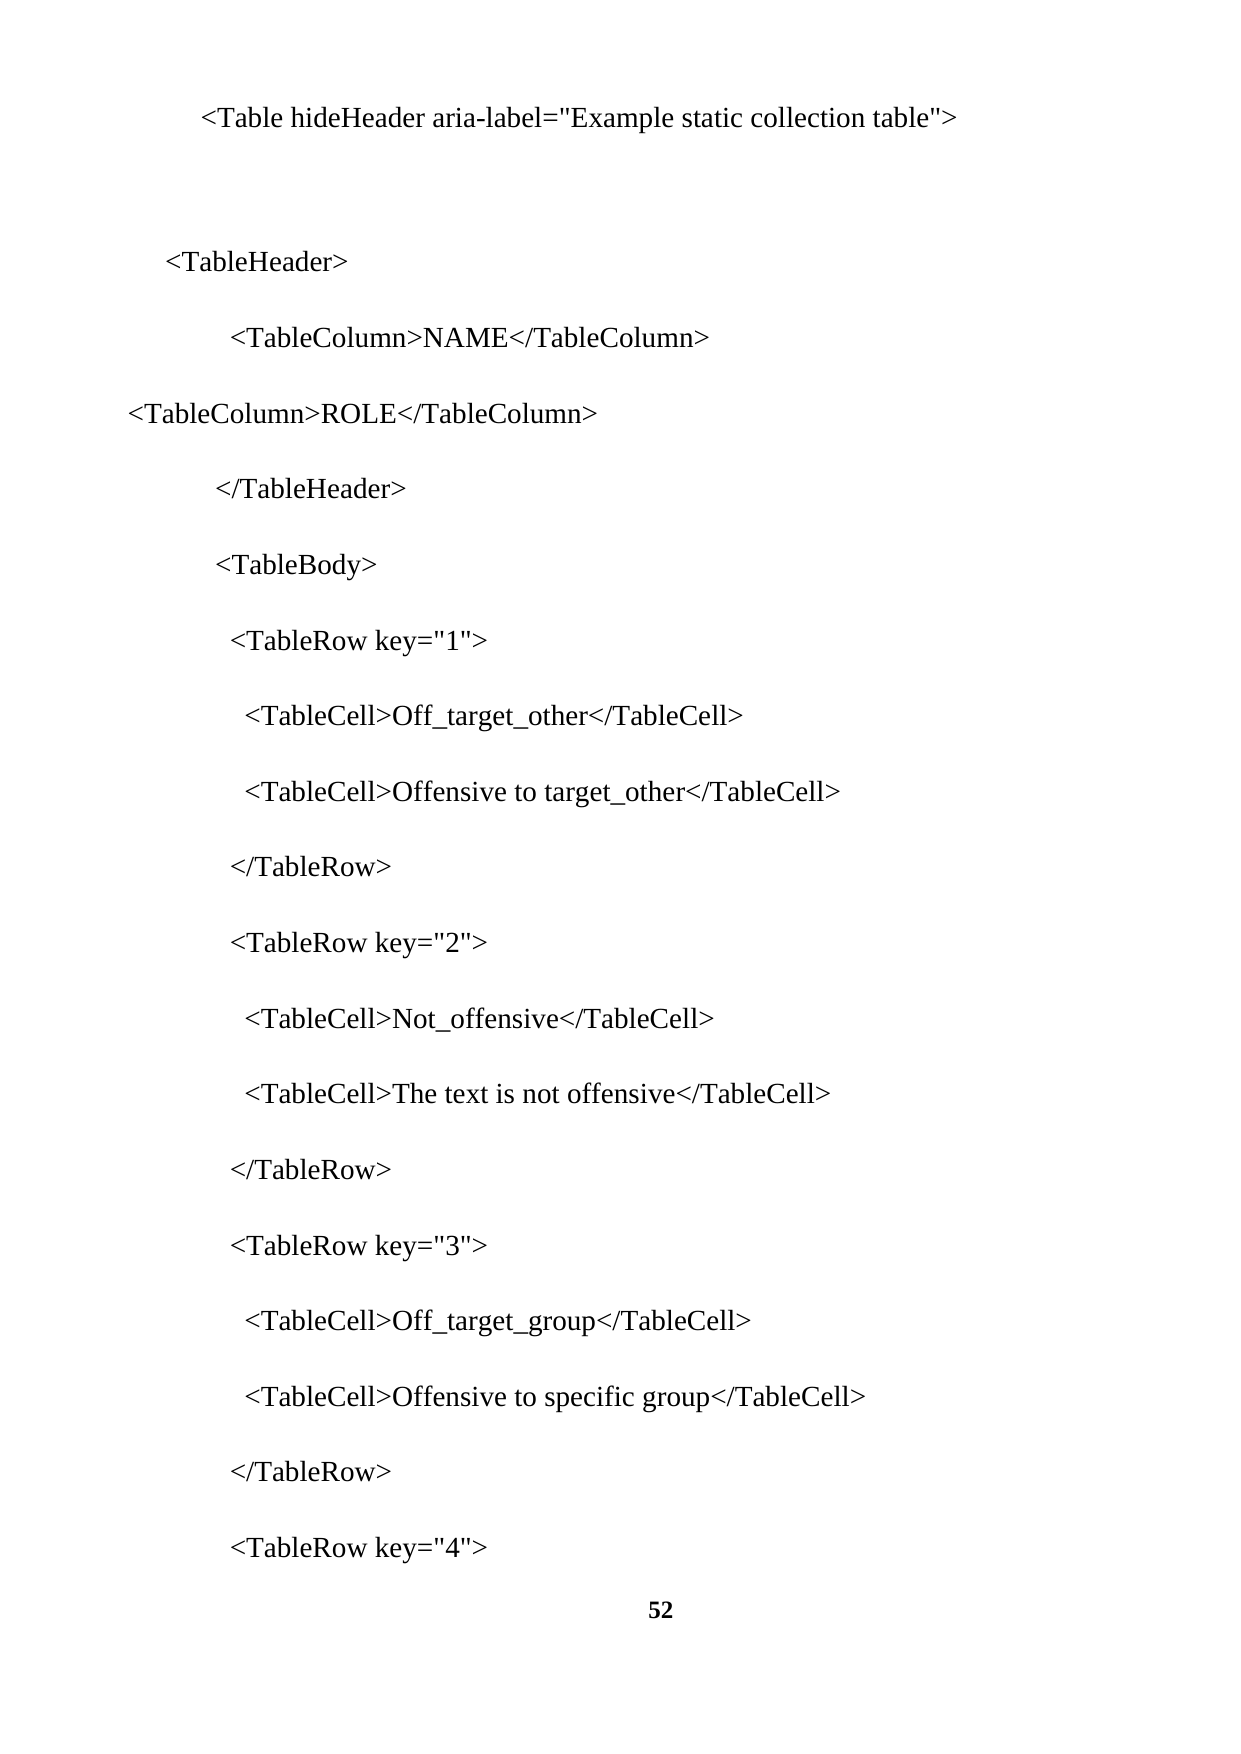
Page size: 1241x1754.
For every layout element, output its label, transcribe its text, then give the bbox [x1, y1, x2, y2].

list <TableCell>Off_target_group</TableCell> [52, 1303, 1185, 1337]
list <TableCell>Off_target_other</TableCell> [52, 698, 1185, 732]
list <TableCell>Offensive to target_other</TableCell> [52, 774, 1185, 807]
list </TableRow> [52, 849, 1185, 883]
list <TableColumn>ROLE</TableColumn> [109, 396, 1185, 429]
list <TableRow key="1"> [52, 623, 1185, 656]
list <TableRow key="3"> [52, 1228, 1185, 1261]
list </TableHeader> [52, 471, 1185, 505]
list <TableHeader> [127, 244, 1185, 278]
list <TableColumn>NAME</TableColumn> [52, 320, 1185, 354]
list <TableCell>The text is not offensive</TableCell> [52, 1076, 1185, 1110]
list <TableRow key="2"> [52, 925, 1185, 959]
list <TableCell>Not_offensive</TableCell> [52, 1001, 1185, 1034]
list <TableCell>Offensive to specific group</TableCell> [52, 1379, 1185, 1412]
list <TableRow key="4"> [52, 1530, 1185, 1564]
list <Table hideHeader aria-label="Example static collection table"> [52, 101, 1185, 134]
list </TableRow> [52, 1454, 1185, 1488]
list </TableRow> [52, 1152, 1185, 1186]
list <TableBody> [52, 547, 1185, 581]
